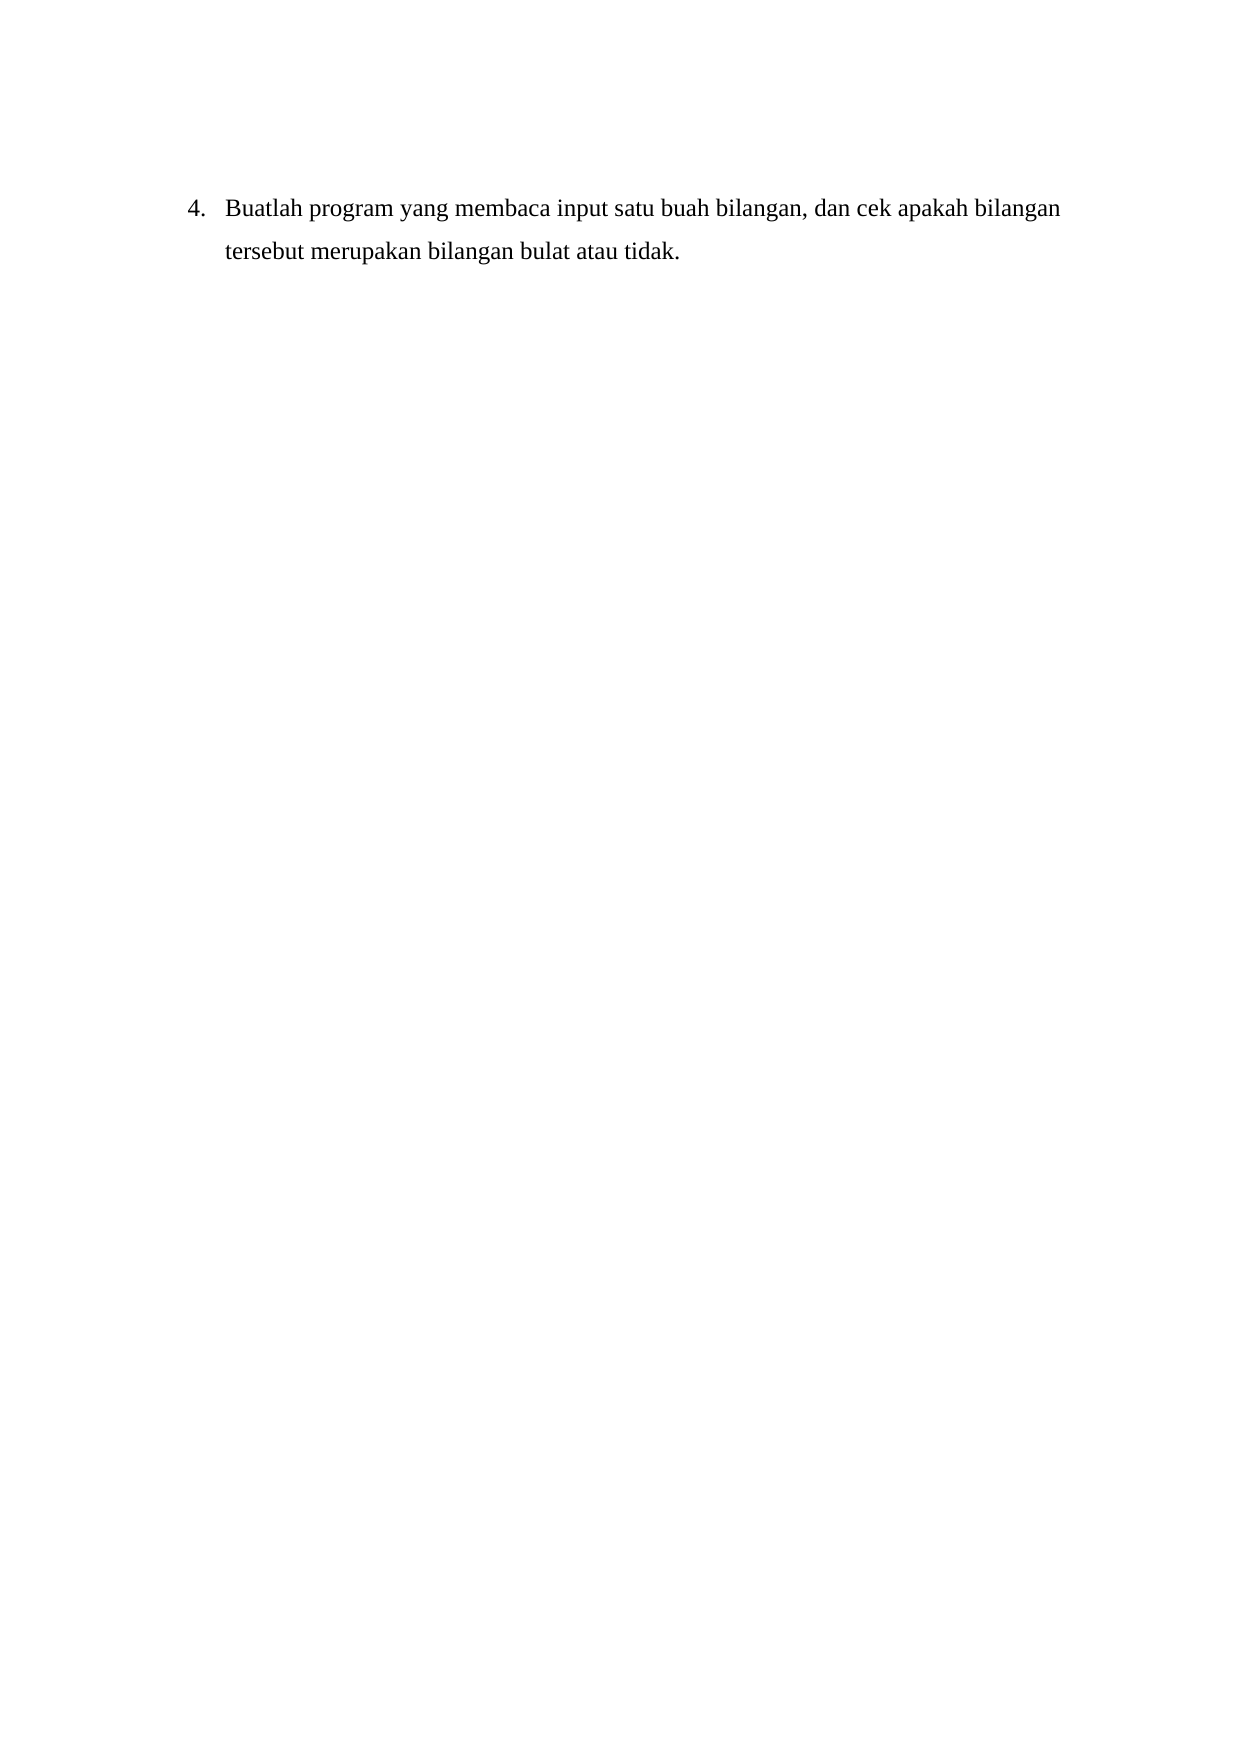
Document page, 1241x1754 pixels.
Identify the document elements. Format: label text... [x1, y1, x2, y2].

list Buatlah program yang membaca input satu buah bilangan, dan cek apakah bilangan tersebut merupakan bilangan bulat atau tidak. [187, 193, 1090, 265]
